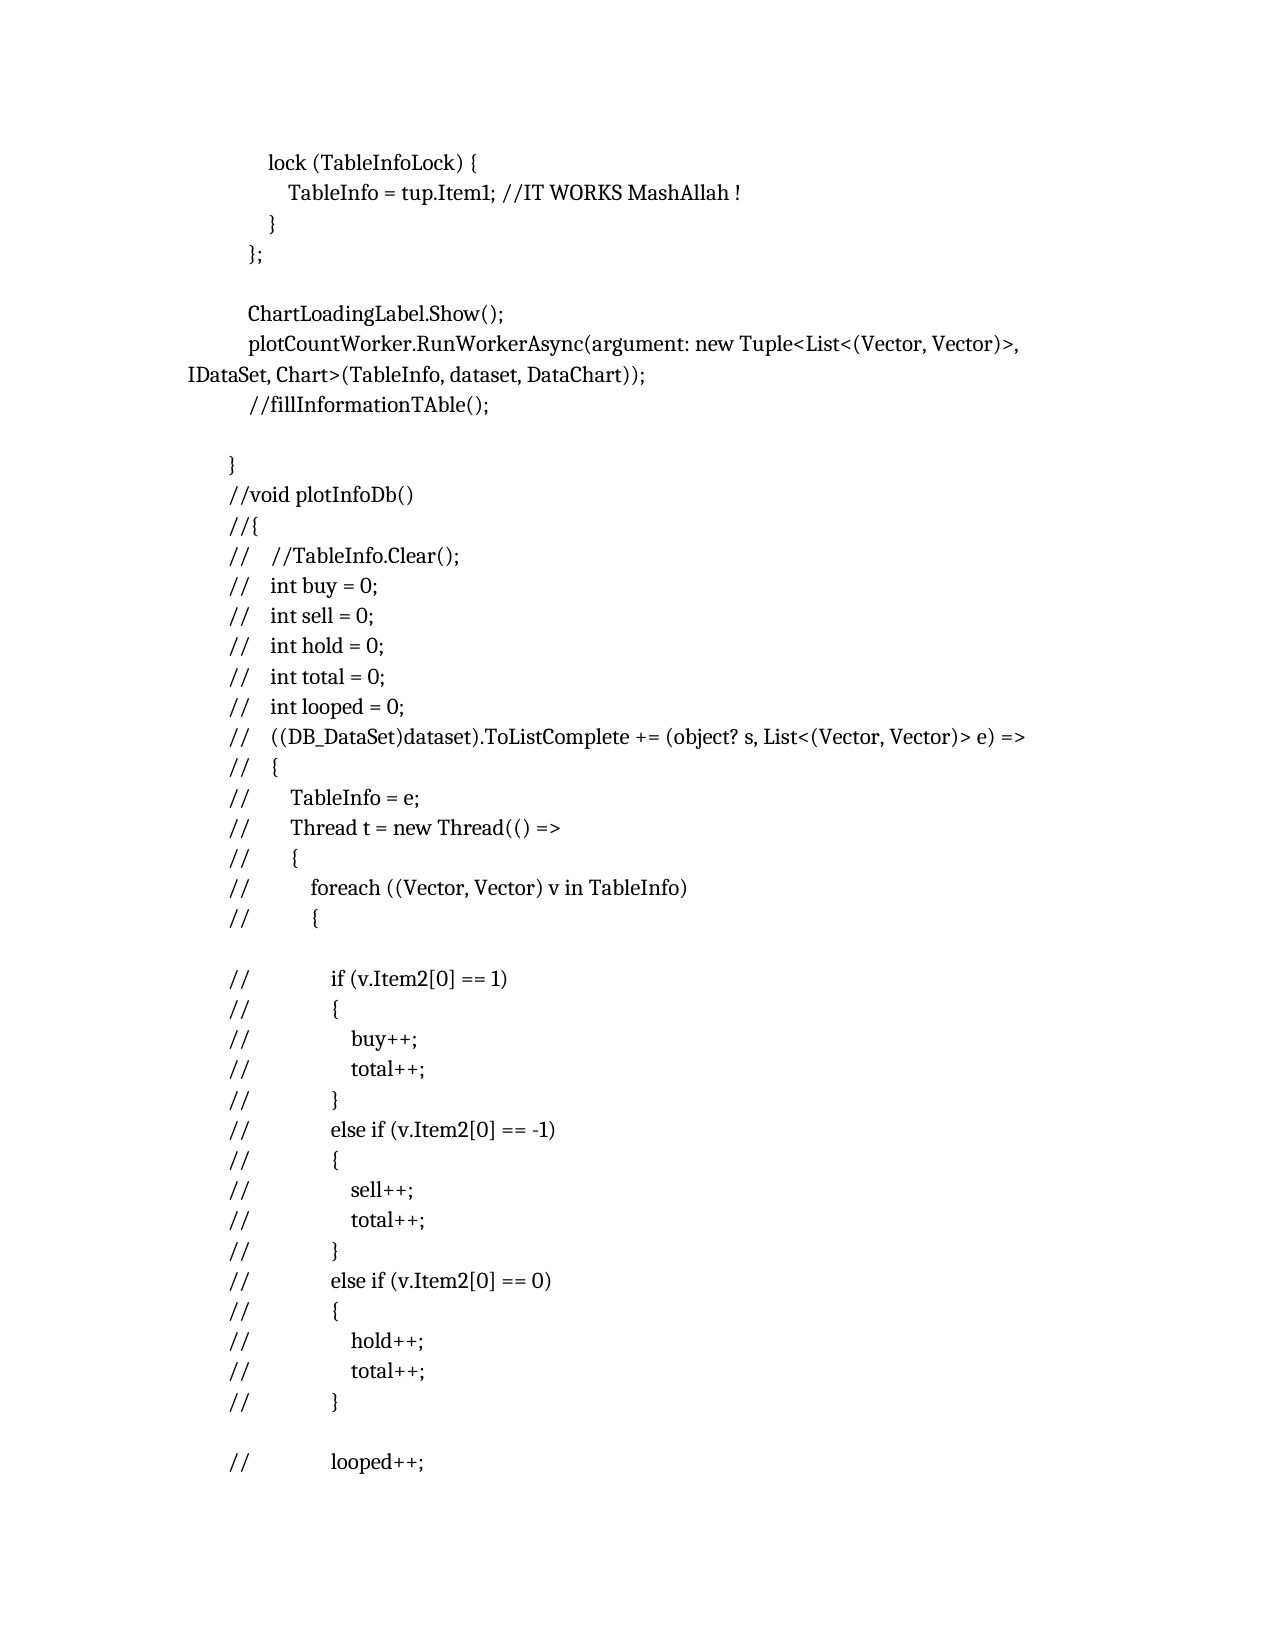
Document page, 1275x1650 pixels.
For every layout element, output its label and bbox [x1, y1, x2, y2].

text [187, 150, 1087, 1475]
